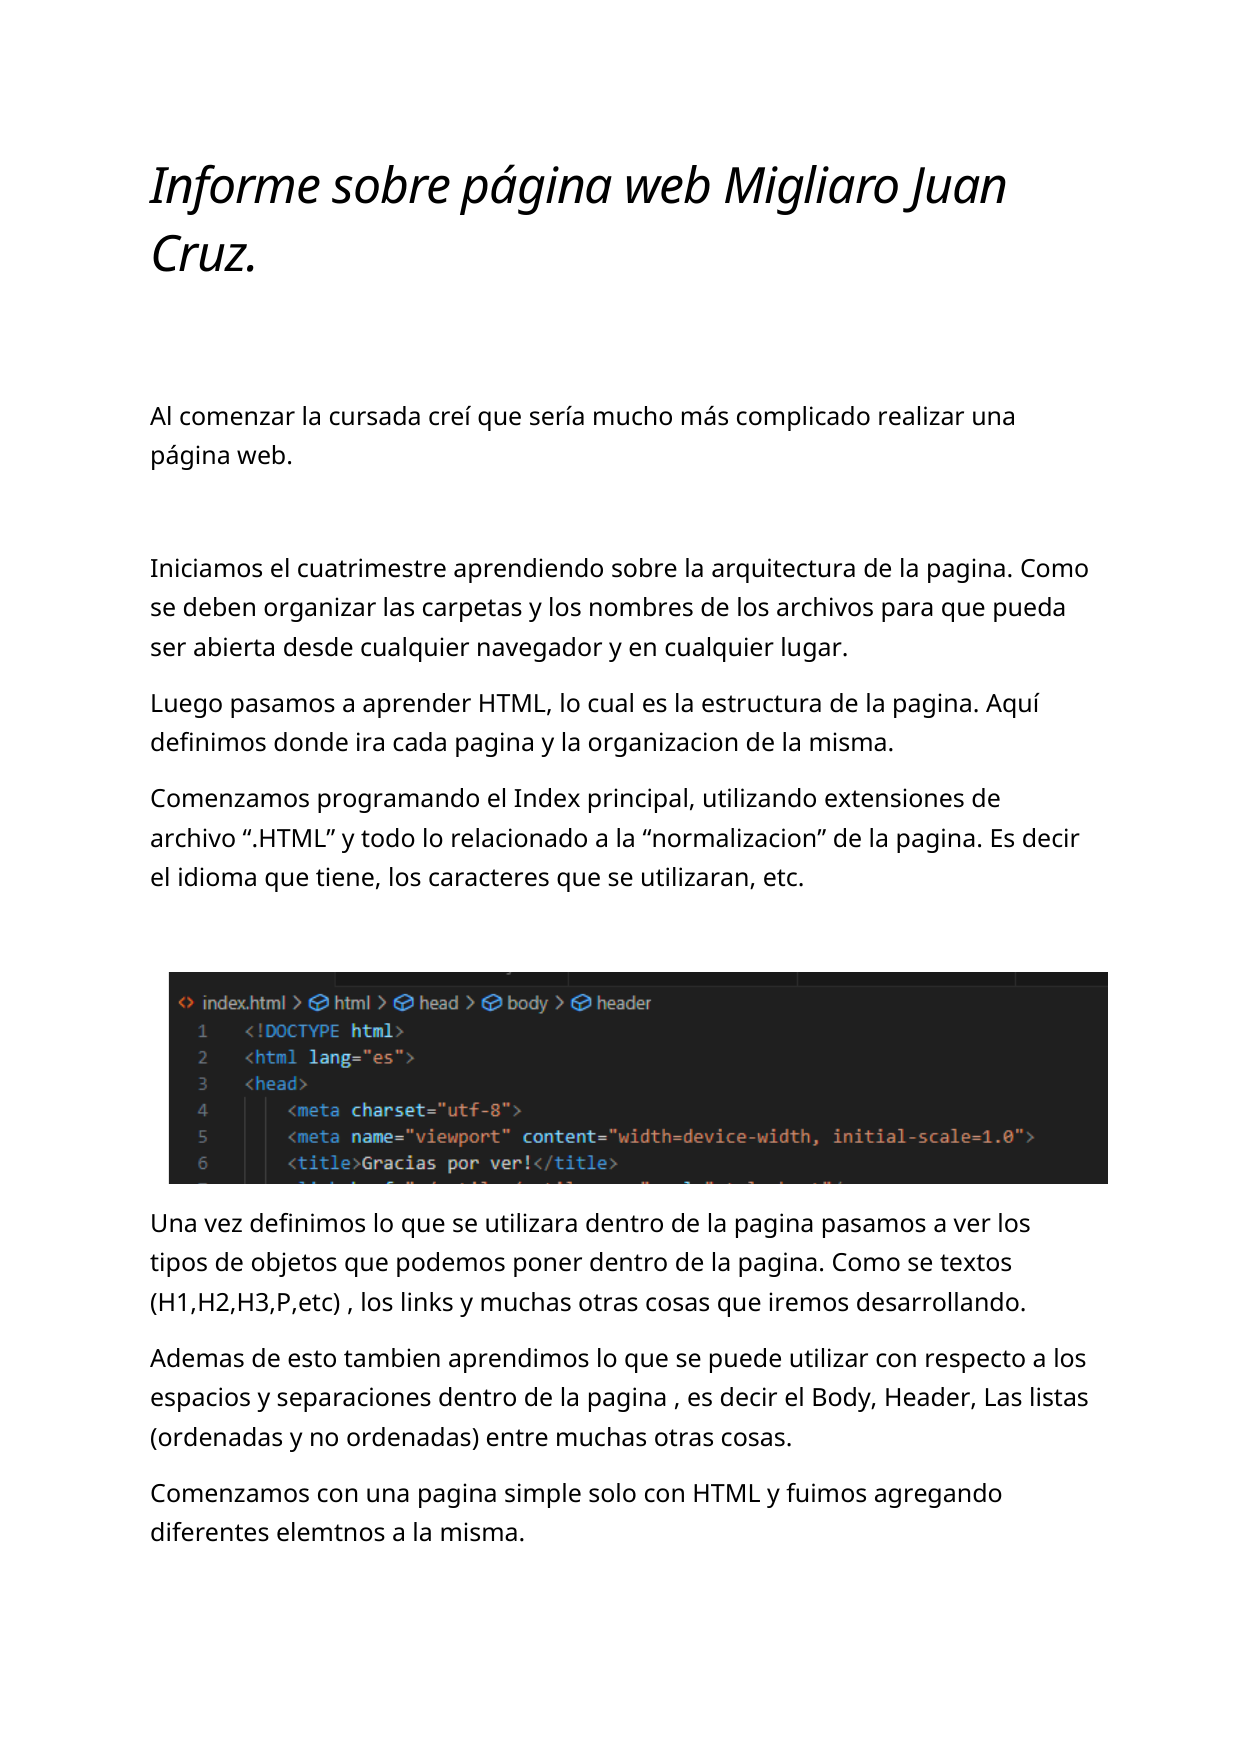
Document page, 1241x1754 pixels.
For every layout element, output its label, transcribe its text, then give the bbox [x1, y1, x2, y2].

title Informe sobre página web Migliaro Juan Cruz. [150, 150, 1090, 286]
text Iniciamos el cuatrimestre aprendiendo sobre la arquitectura de la pagina. Como se deben organizar las carpetas y los nombres de los archivos para que pueda ser abierta desde cualquier navegador y en cualquier lugar. [150, 550, 1090, 663]
text Luego pasamos a aprender HTML, lo cual es la estructura de la pagina. Aquí definimos donde ira cada pagina y la organizacion de la misma. [150, 685, 1090, 759]
text Comenzamos programando el Index principal, utilizando extensiones de archivo “.HTML” y todo lo relacionado a la “normalizacion” de la pagina. Es decir el idioma que tiene, los caracteres que se utilizaran, etc. [150, 781, 1090, 894]
text Una vez definimos lo que se utilizara dentro de la pagina pasamos a ver los tipos de objetos que podemos poner dentro de la pagina. Como se textos (H1,H2,H3,P,etc) , los links y muchas otras cosas que iremos desarrollando. [150, 1205, 1090, 1318]
text Al comenzar la cursada creí que sería mucho más complicado realizar una página web. [150, 398, 1090, 472]
text Ademas de esto tambien aprendimos lo que se puede utilizar con respecto a los espacios y separaciones dentro de la pagina , es decir el Body, Header, Las listas (ordenadas y no ordenadas) entre muchas otras cosas. [150, 1340, 1090, 1453]
text Comenzamos con una pagina simple solo con HTML y fuimos agregando diferentes elemtnos a la misma. [150, 1476, 1090, 1549]
